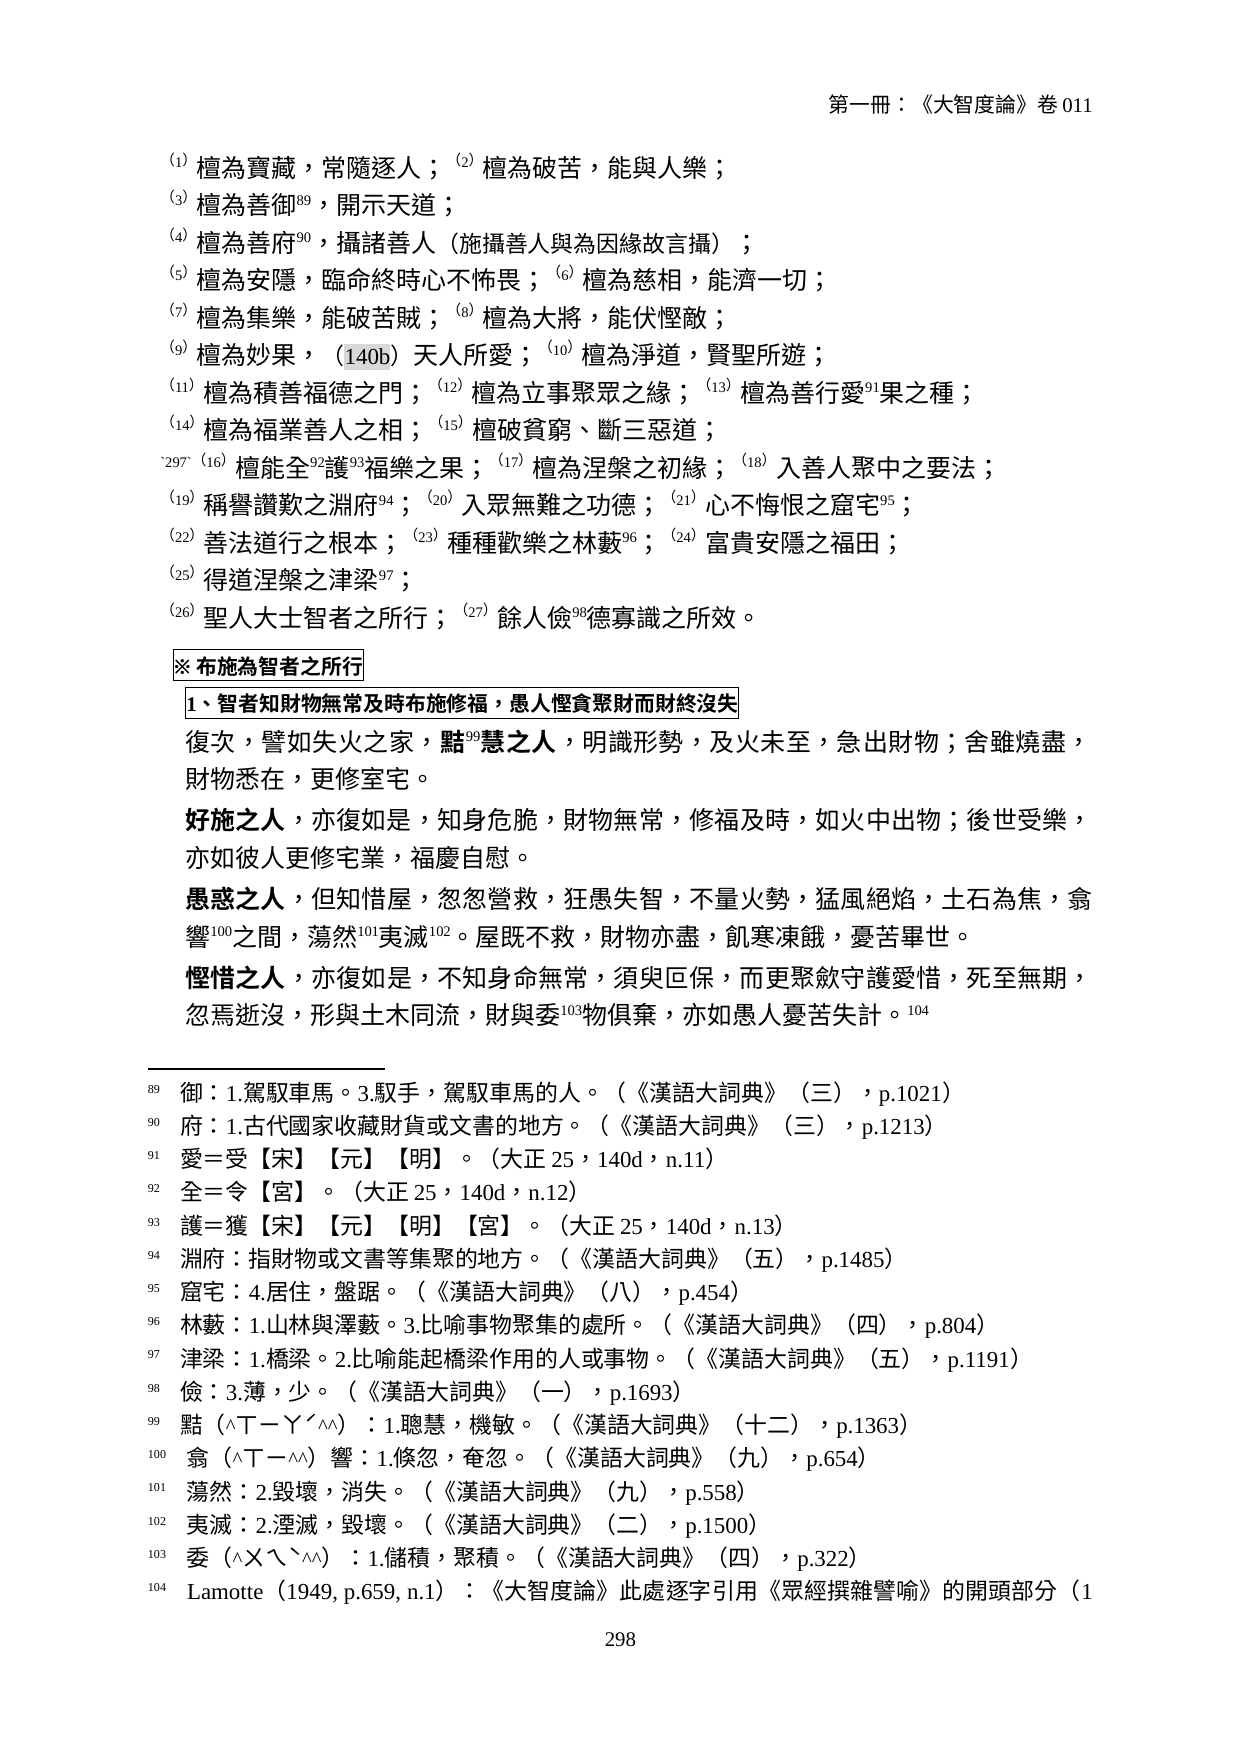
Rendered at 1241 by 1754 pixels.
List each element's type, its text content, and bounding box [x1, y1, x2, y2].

text （9）檀為妙果，（140b）天人所愛；（10）檀為淨道，賢聖所遊； [160, 335, 1092, 373]
text （3）檀為善御，開示天道； [160, 185, 1092, 223]
text （19）稱譽讚歎之淵府；（20）入眾無難之功德；（21）心不悔恨之窟宅； [160, 485, 1092, 523]
text 慳惜之人，亦復如是，不知身命無常，須臾叵保，而更聚歛守護愛惜，死至無期，忽焉逝沒，形與土木同流，財與委物俱棄，亦如愚人憂苦失計。 [185, 958, 1092, 1033]
text （11）檀為積善福德之門；（12）檀為立事聚眾之緣；（13）檀為善行愛果之種； [160, 373, 1092, 410]
text `297`（16）檀能全護福樂之果；（17）檀為涅槃之初緣；（18）入善人聚中之要法； [160, 448, 1092, 485]
text （4）檀為善府，攝諸善人（施攝善人與為因緣故言攝）； [160, 223, 1092, 260]
text 好施之人，亦復如是，知身危脆，財物無常，修福及時，如火中出物；後世受樂，亦如彼人更修宅業，福慶自慰。 [185, 800, 1092, 875]
text （26）聖人大士智者之所行；（27）餘人儉德寡識之所效。 [160, 598, 1092, 635]
text （25）得道涅槃之津梁； [160, 560, 1092, 598]
text （7）檀為集樂，能破苦賊；（8）檀為大將，能伏慳敵； [160, 298, 1092, 335]
text 愚惑之人，但知惜屋，怱怱營救，狂愚失智，不量火勢，猛風絕焰，土石為焦，翕響之間，蕩然夷滅。屋既不救，財物亦盡，飢寒凍餓，憂苦畢世。 [185, 879, 1092, 954]
text （14）檀為福業善人之相；（15）檀破貧窮、斷三惡道； [160, 410, 1092, 448]
text （22）善法道行之根本；（23）種種歡樂之林藪；（24）富貴安隱之福田； [160, 523, 1092, 560]
text 復次，譬如失火之家，黠慧之人，明識形勢，及火未至，急出財物；舍雖燒盡，財物悉在，更修室宅。 [185, 721, 1092, 796]
text 1、智者知財物無常及時布施修福，愚人慳貪聚財而財終沒失 [185, 684, 1092, 721]
text （1）檀為寶藏，常隨逐人；（2）檀為破苦，能與人樂； [160, 148, 1092, 185]
text （5）檀為安隱，臨命終時心不怖畏；（6）檀為慈相，能濟一切； [160, 260, 1092, 298]
text ※ 布施為智者之所行 [173, 646, 1092, 684]
